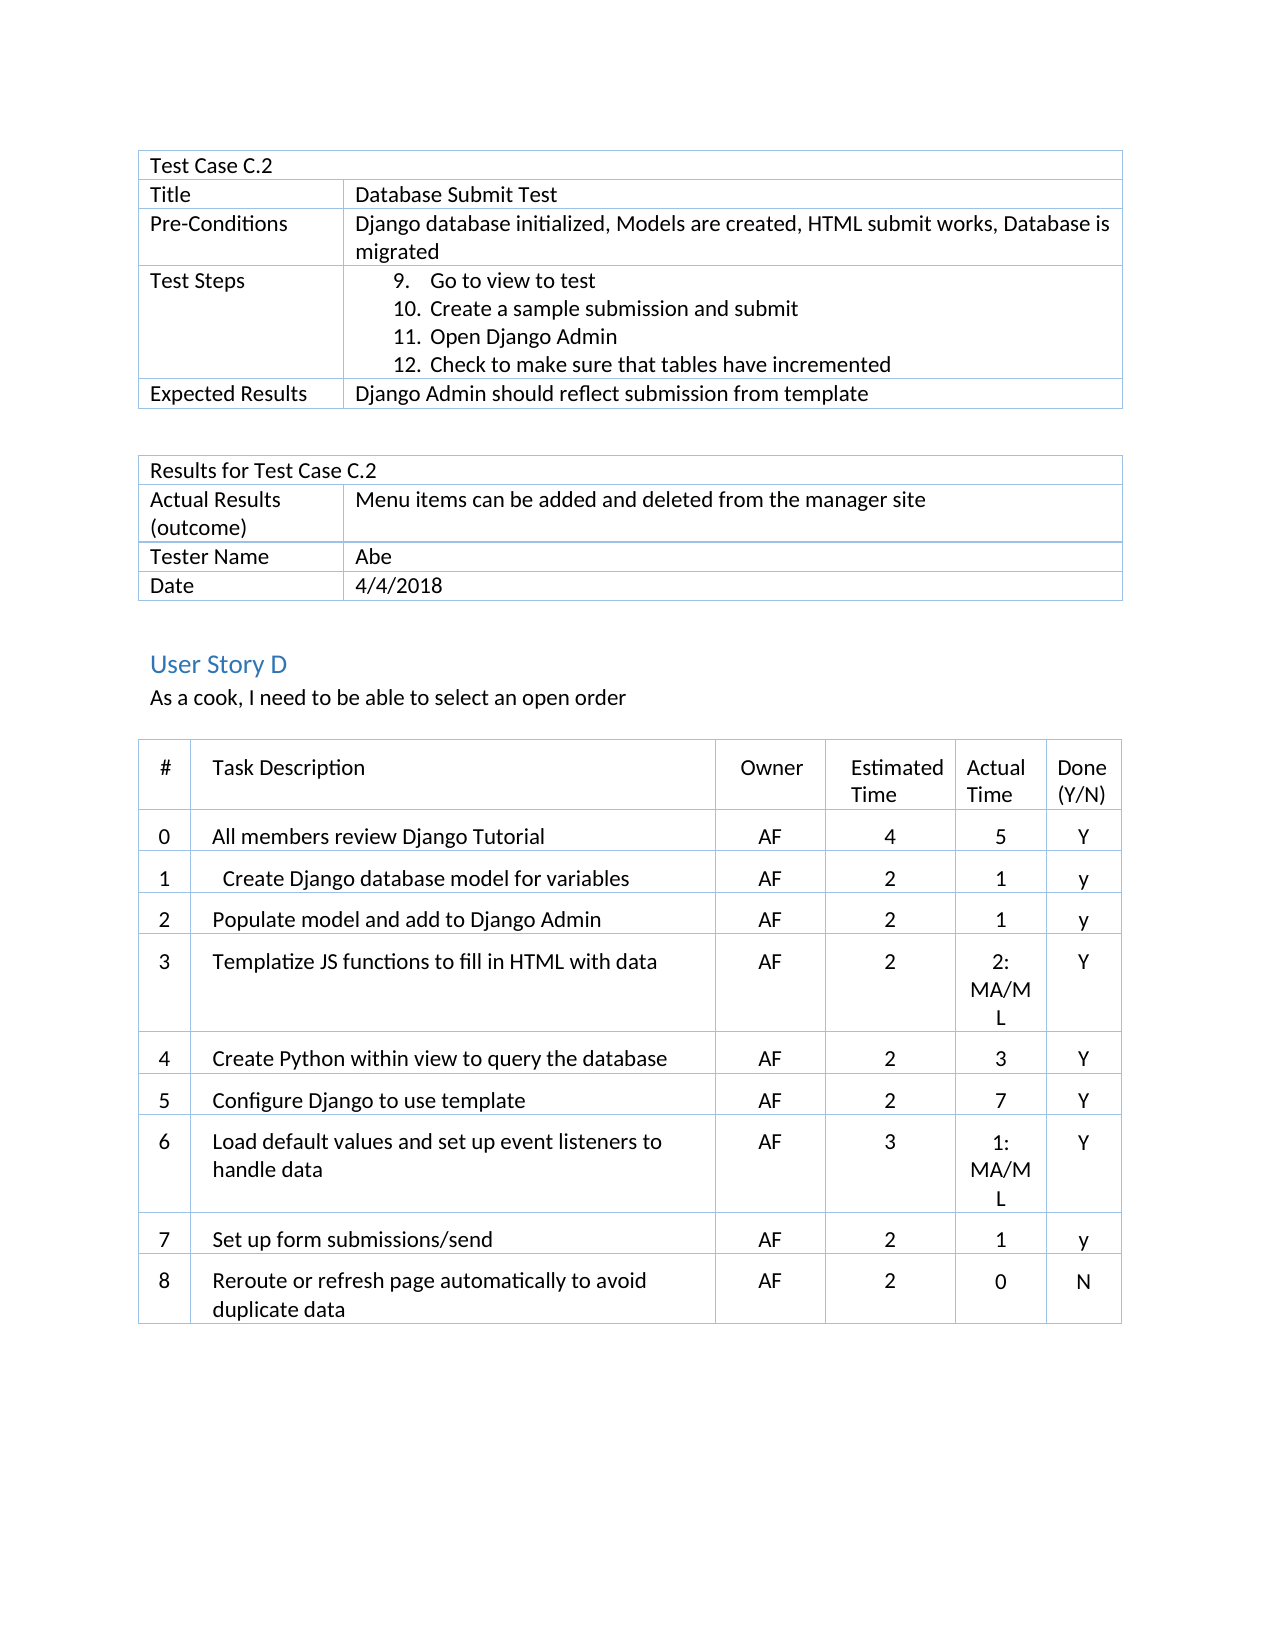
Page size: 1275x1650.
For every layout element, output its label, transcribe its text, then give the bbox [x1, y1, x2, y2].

table_cell 8 [139, 1254, 190, 1323]
table_cell Populate model and add to Django Admin [191, 893, 715, 933]
table_cell 2 [826, 851, 955, 892]
table_cell Django database initialized, Models are created, HTML submit works, Database is migrated [344, 209, 1122, 265]
subtitle User Story D [150, 647, 1125, 681]
table_header # [139, 740, 190, 809]
table_cell Title [139, 180, 343, 208]
table_cell AF [716, 1213, 825, 1253]
table_header Task Description [191, 740, 715, 809]
table_cell Configure Django to use template [191, 1074, 715, 1114]
table_cell AF [716, 810, 825, 850]
table_cell 4 [139, 1032, 190, 1072]
table_cell Actual Results (outcome) [139, 485, 343, 541]
table_cell 2 [139, 893, 190, 933]
table_cell Y [1047, 1032, 1121, 1072]
table_cell Abe [344, 543, 1122, 571]
table_cell AF [716, 851, 825, 892]
table_cell 1 [956, 851, 1046, 892]
table_cell AF [716, 1254, 825, 1323]
table_cell 7 [139, 1213, 190, 1253]
table_cell 3 [826, 1115, 955, 1212]
table_header Owner [716, 740, 825, 809]
table_header Estimated Time [826, 740, 955, 809]
table_header Test Case C.2 [139, 151, 1122, 179]
table_cell Database Submit Test [344, 180, 1122, 208]
table_cell Create Python within view to query the database [191, 1032, 715, 1072]
table_cell Test Steps [139, 266, 343, 378]
table_cell 1 [956, 893, 1046, 933]
table_cell Set up form submissions/send [191, 1213, 715, 1253]
table_cell 4/4/2018 [344, 572, 1122, 599]
table_cell 1 [956, 1213, 1046, 1253]
table_cell Load default values and set up event listeners to handle data [191, 1115, 715, 1212]
table_cell 1: MA/ML [956, 1115, 1046, 1212]
table_cell 2: MA/ML [956, 934, 1046, 1031]
table_cell AF [716, 893, 825, 933]
table_header Results for Test Case C.2 [139, 456, 1122, 484]
table_cell 2 [826, 1254, 955, 1323]
table_cell Go to view to test Create a sample submission and submit Open Django Admin Check to make sure that tables have incremented [344, 266, 1122, 378]
table_cell 3 [139, 934, 190, 1031]
table_header Done (Y/N) [1047, 740, 1121, 809]
table_cell 5 [139, 1074, 190, 1114]
table_cell Y [1047, 810, 1121, 850]
table_cell AF [716, 1032, 825, 1072]
table_cell 2 [826, 934, 955, 1031]
table_cell Pre-Conditions [139, 209, 343, 265]
table_cell y [1047, 893, 1121, 933]
table_cell Reroute or refresh page automatically to avoid duplicate data [191, 1254, 715, 1323]
table_cell 2 [826, 1074, 955, 1114]
table_cell y [1047, 1213, 1121, 1253]
table_cell 0 [956, 1254, 1046, 1323]
table_cell Expected Results [139, 379, 343, 407]
table_cell 2 [826, 1032, 955, 1072]
table_cell 1 [139, 851, 190, 892]
table_cell Django Admin should reflect submission from template [344, 379, 1122, 407]
table_cell y [1047, 851, 1121, 892]
table_cell 0 [139, 810, 190, 850]
table_cell 2 [826, 893, 955, 933]
table_cell Date [139, 572, 343, 599]
table_cell AF [716, 1074, 825, 1114]
table_cell Y [1047, 934, 1121, 1031]
table_cell Y [1047, 1074, 1121, 1114]
table_cell All members review Django Tutorial [191, 810, 715, 850]
table_cell 3 [956, 1032, 1046, 1072]
table_cell 7 [956, 1074, 1046, 1114]
table_cell Create Django database model for variables [191, 851, 715, 892]
table_cell Templatize JS functions to fill in HTML with data [191, 934, 715, 1031]
table_cell Tester Name [139, 543, 343, 571]
table_cell 6 [139, 1115, 190, 1212]
table_cell Y [1047, 1115, 1121, 1212]
table_cell N [1047, 1254, 1121, 1323]
table_cell 2 [826, 1213, 955, 1253]
table_cell 4 [826, 810, 955, 850]
table_cell AF [716, 1115, 825, 1212]
table_header Actual Time [956, 740, 1046, 809]
table_cell Menu items can be added and deleted from the manager site [344, 485, 1122, 541]
table_cell AF [716, 934, 825, 1031]
text As a cook, I need to be able to select an open order [150, 683, 1125, 711]
table_cell 5 [956, 810, 1046, 850]
